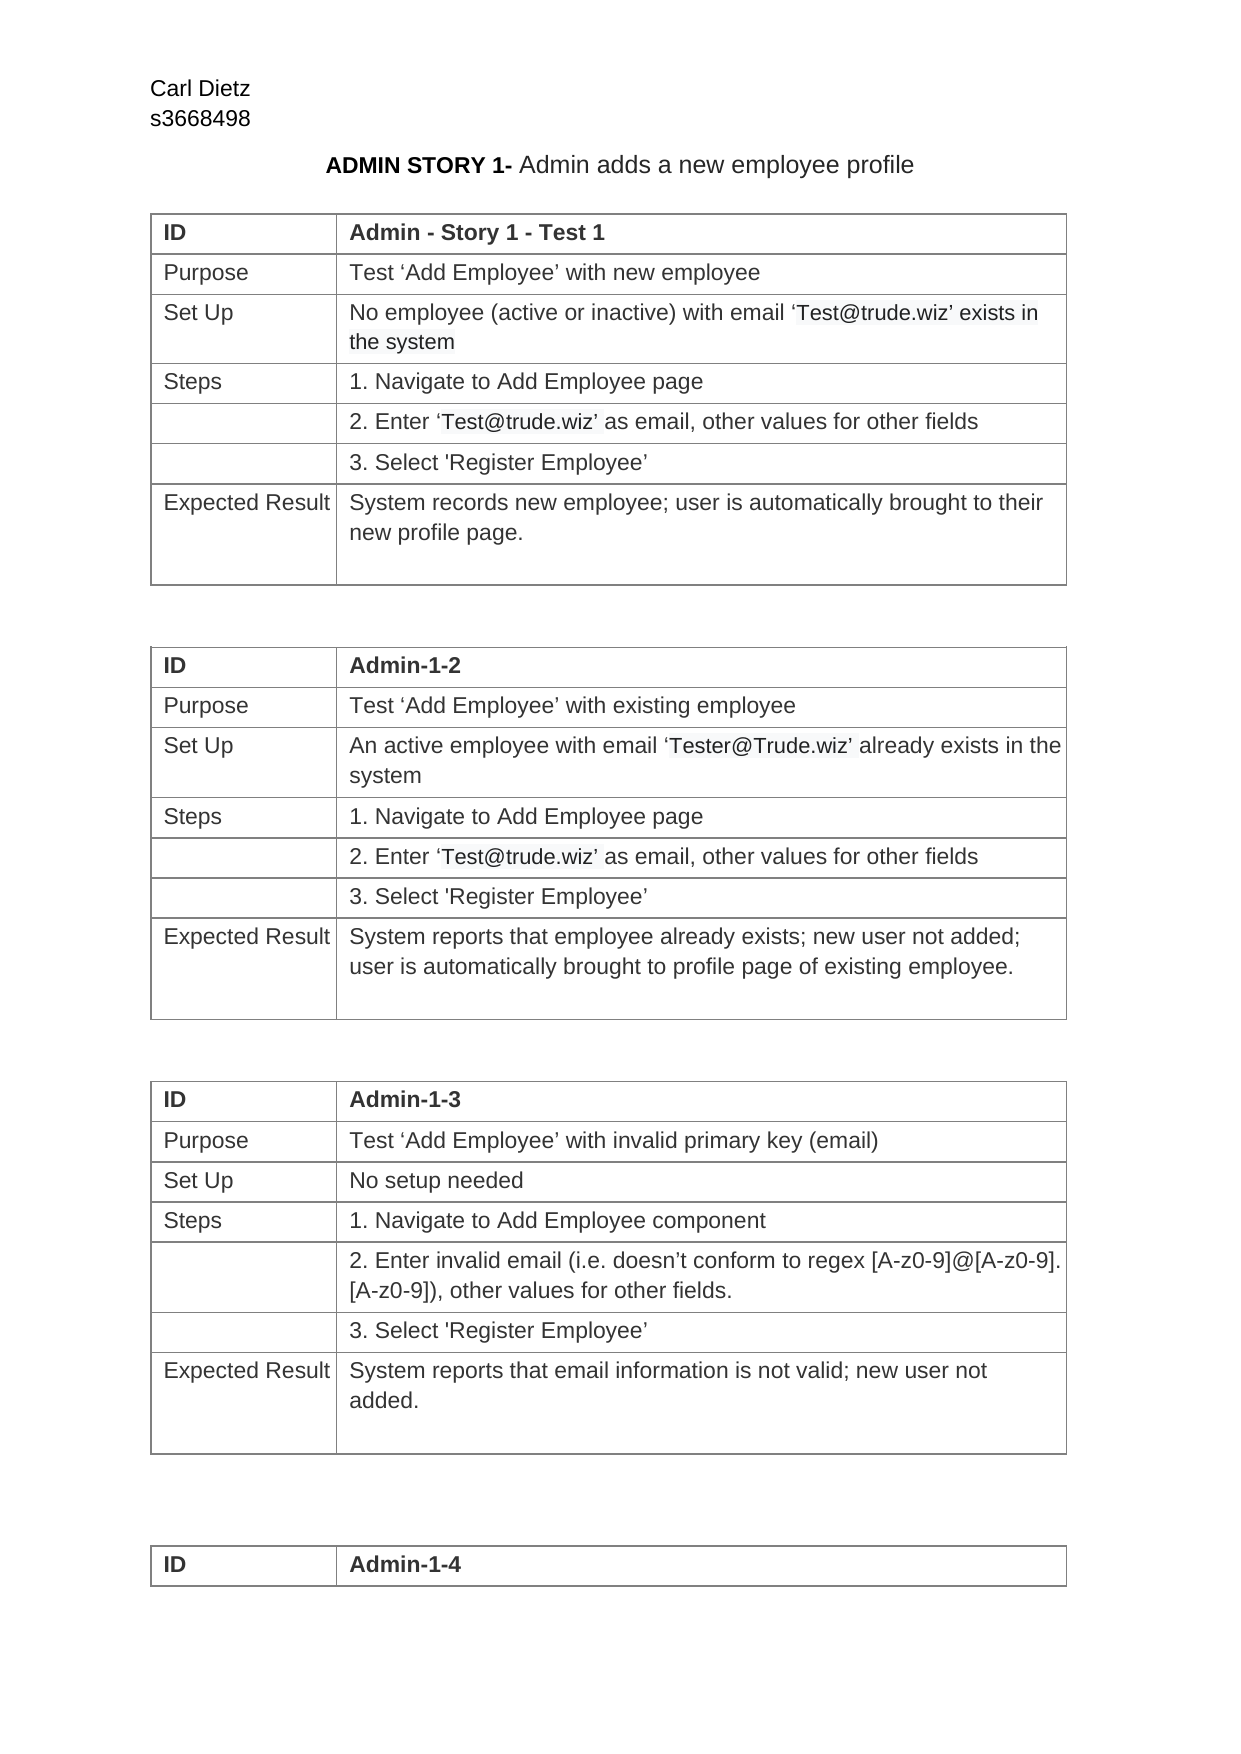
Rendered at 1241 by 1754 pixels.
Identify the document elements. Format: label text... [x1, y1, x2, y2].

table_header Admin-1-2 [337, 648, 1066, 686]
table_cell [152, 444, 336, 483]
table_cell 1. Navigate to Add Employee component [337, 1203, 1066, 1241]
table_cell [152, 1243, 336, 1311]
table_header Admin - Story 1 - Test 1 [337, 215, 1066, 253]
table_cell Purpose [152, 688, 336, 727]
table_header ID [152, 215, 336, 253]
table_cell 2. Enter ‘Test@trude.wiz’ as email, other values for other fields [337, 839, 1066, 877]
table_cell Purpose [152, 255, 336, 293]
table_cell Set Up [152, 728, 336, 797]
table_cell Steps [152, 798, 336, 837]
table_cell Expected Result [152, 485, 336, 584]
table_cell Set Up [152, 295, 336, 362]
table_cell 1. Navigate to Add Employee page [337, 798, 1066, 837]
table_cell Test ‘Add Employee’ with existing employee [337, 688, 1066, 727]
table_header Admin-1-3 [337, 1082, 1066, 1121]
table_header Admin-1-4 [337, 1547, 1066, 1585]
table_cell Steps [152, 1203, 336, 1241]
table_header ID [152, 1082, 336, 1121]
table_cell Steps [152, 364, 336, 403]
table_cell Expected Result [152, 1353, 336, 1453]
table_cell 1. Navigate to Add Employee page [337, 364, 1066, 403]
table_cell 3. Select 'Register Employee’ [337, 879, 1066, 917]
table_cell [152, 404, 336, 443]
table_cell [152, 839, 336, 877]
table_cell 3. Select 'Register Employee’ [337, 1313, 1066, 1352]
table_cell Purpose [152, 1122, 336, 1161]
table_cell [152, 1313, 336, 1352]
table_cell Expected Result [152, 919, 336, 1019]
text ADMIN STORY 1- Admin adds a new employee profile [150, 150, 1090, 179]
table_cell [152, 879, 336, 917]
table_cell Test ‘Add Employee’ with invalid primary key (email) [337, 1122, 1066, 1161]
table_header ID [152, 648, 336, 686]
table_cell Set Up [152, 1163, 336, 1201]
table_cell System reports that email information is not valid; new user not added. [337, 1353, 1066, 1453]
table_cell 2. Enter ‘Test@trude.wiz’ as email, other values for other fields [337, 404, 1066, 443]
table_cell System reports that employee already exists; new user not added; user is automatically brought to profile page of existing employee. [337, 919, 1066, 1019]
table_cell An active employee with email ‘Tester@Trude.wiz’ already exists in the system [337, 728, 1066, 797]
table_cell 2. Enter invalid email (i.e. doesn’t conform to regex [A-z0-9]@[A-z0-9].[A-z0-9]), other values for other fields. [337, 1243, 1066, 1311]
table_cell 3. Select 'Register Employee’ [337, 444, 1066, 483]
table_header ID [152, 1547, 336, 1585]
table_cell No setup needed [337, 1163, 1066, 1201]
table_cell No employee (active or inactive) with email ‘Test@trude.wiz’ exists in the system [337, 295, 1066, 362]
table_cell System records new employee; user is automatically brought to their new profile page. [337, 485, 1066, 584]
table_cell Test ‘Add Employee’ with new employee [337, 255, 1066, 293]
